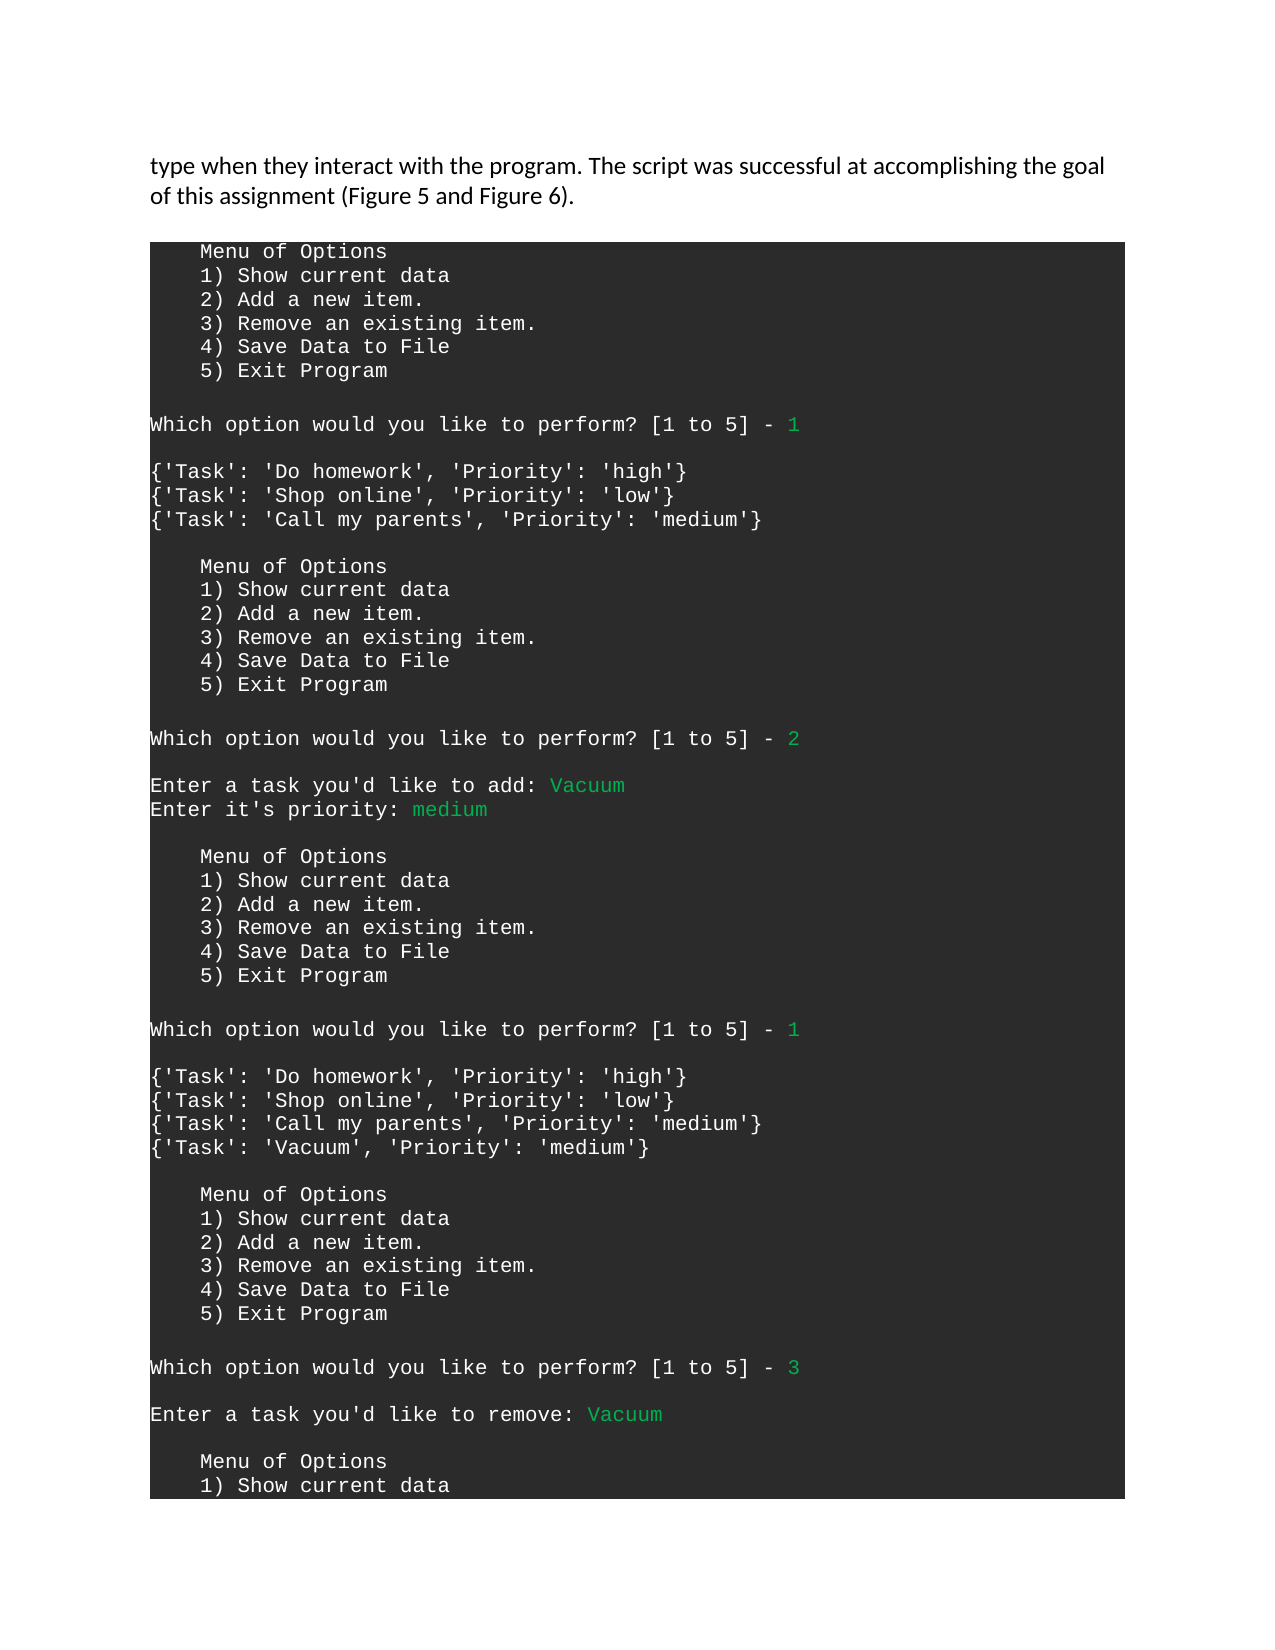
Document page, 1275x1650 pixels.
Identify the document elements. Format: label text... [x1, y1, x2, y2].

text Which option would you like to perform? [1 to 5] - 1 [150, 414, 1125, 438]
text Which option would you like to perform? [1 to 5] - 1 [150, 1019, 1125, 1042]
text 3) Remove an existing item. [150, 627, 1125, 650]
text 5) Exit Program [150, 965, 1125, 988]
text {'Task': 'Shop online', 'Priority': 'low'} [150, 1090, 1125, 1113]
text 1) Show current data [150, 579, 1125, 603]
text 5) Exit Program [150, 1303, 1125, 1326]
text Which option would you like to perform? [1 to 5] - 3 [150, 1357, 1125, 1380]
text 4) Save Data to File [150, 650, 1125, 674]
text 4) Save Data to File [150, 336, 1125, 360]
text Enter a task you'd like to remove: Vacuum [150, 1404, 1125, 1428]
text Menu of Options [150, 556, 1125, 579]
text 1) Show current data [150, 265, 1125, 289]
text 3) Remove an existing item. [150, 1255, 1125, 1279]
text Enter it's priority: medium [150, 799, 1125, 823]
text {'Task': 'Vacuum', 'Priority': 'medium'} [150, 1137, 1125, 1161]
text {'Task': 'Do homework', 'Priority': 'high'} [150, 461, 1125, 485]
text 1) Show current data [150, 870, 1125, 894]
text {'Task': 'Shop online', 'Priority': 'low'} [150, 485, 1125, 508]
text Menu of Options [150, 846, 1125, 870]
text 4) Save Data to File [150, 941, 1125, 965]
text Which option would you like to perform? [1 to 5] - 2 [150, 728, 1125, 752]
text 2) Add a new item. [150, 1232, 1125, 1255]
text 2) Add a new item. [150, 894, 1125, 917]
text 1) Show current data [150, 1208, 1125, 1232]
text 5) Exit Program [150, 674, 1125, 698]
text Menu of Options [150, 1184, 1125, 1208]
text Menu of Options [150, 242, 1125, 265]
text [150, 150, 1125, 211]
text {'Task': 'Call my parents', 'Priority': 'medium'} [150, 1113, 1125, 1137]
text 3) Remove an existing item. [150, 312, 1125, 336]
text Menu of Options [150, 1451, 1125, 1475]
text 3) Remove an existing item. [150, 917, 1125, 941]
text {'Task': 'Call my parents', 'Priority': 'medium'} [150, 508, 1125, 532]
text 2) Add a new item. [150, 603, 1125, 627]
text Enter a task you'd like to add: Vacuum [150, 776, 1125, 799]
text {'Task': 'Do homework', 'Priority': 'high'} [150, 1066, 1125, 1090]
text 4) Save Data to File [150, 1279, 1125, 1303]
text 1) Show current data [150, 1475, 1125, 1499]
text 2) Add a new item. [150, 289, 1125, 312]
text 5) Exit Program [150, 360, 1125, 383]
